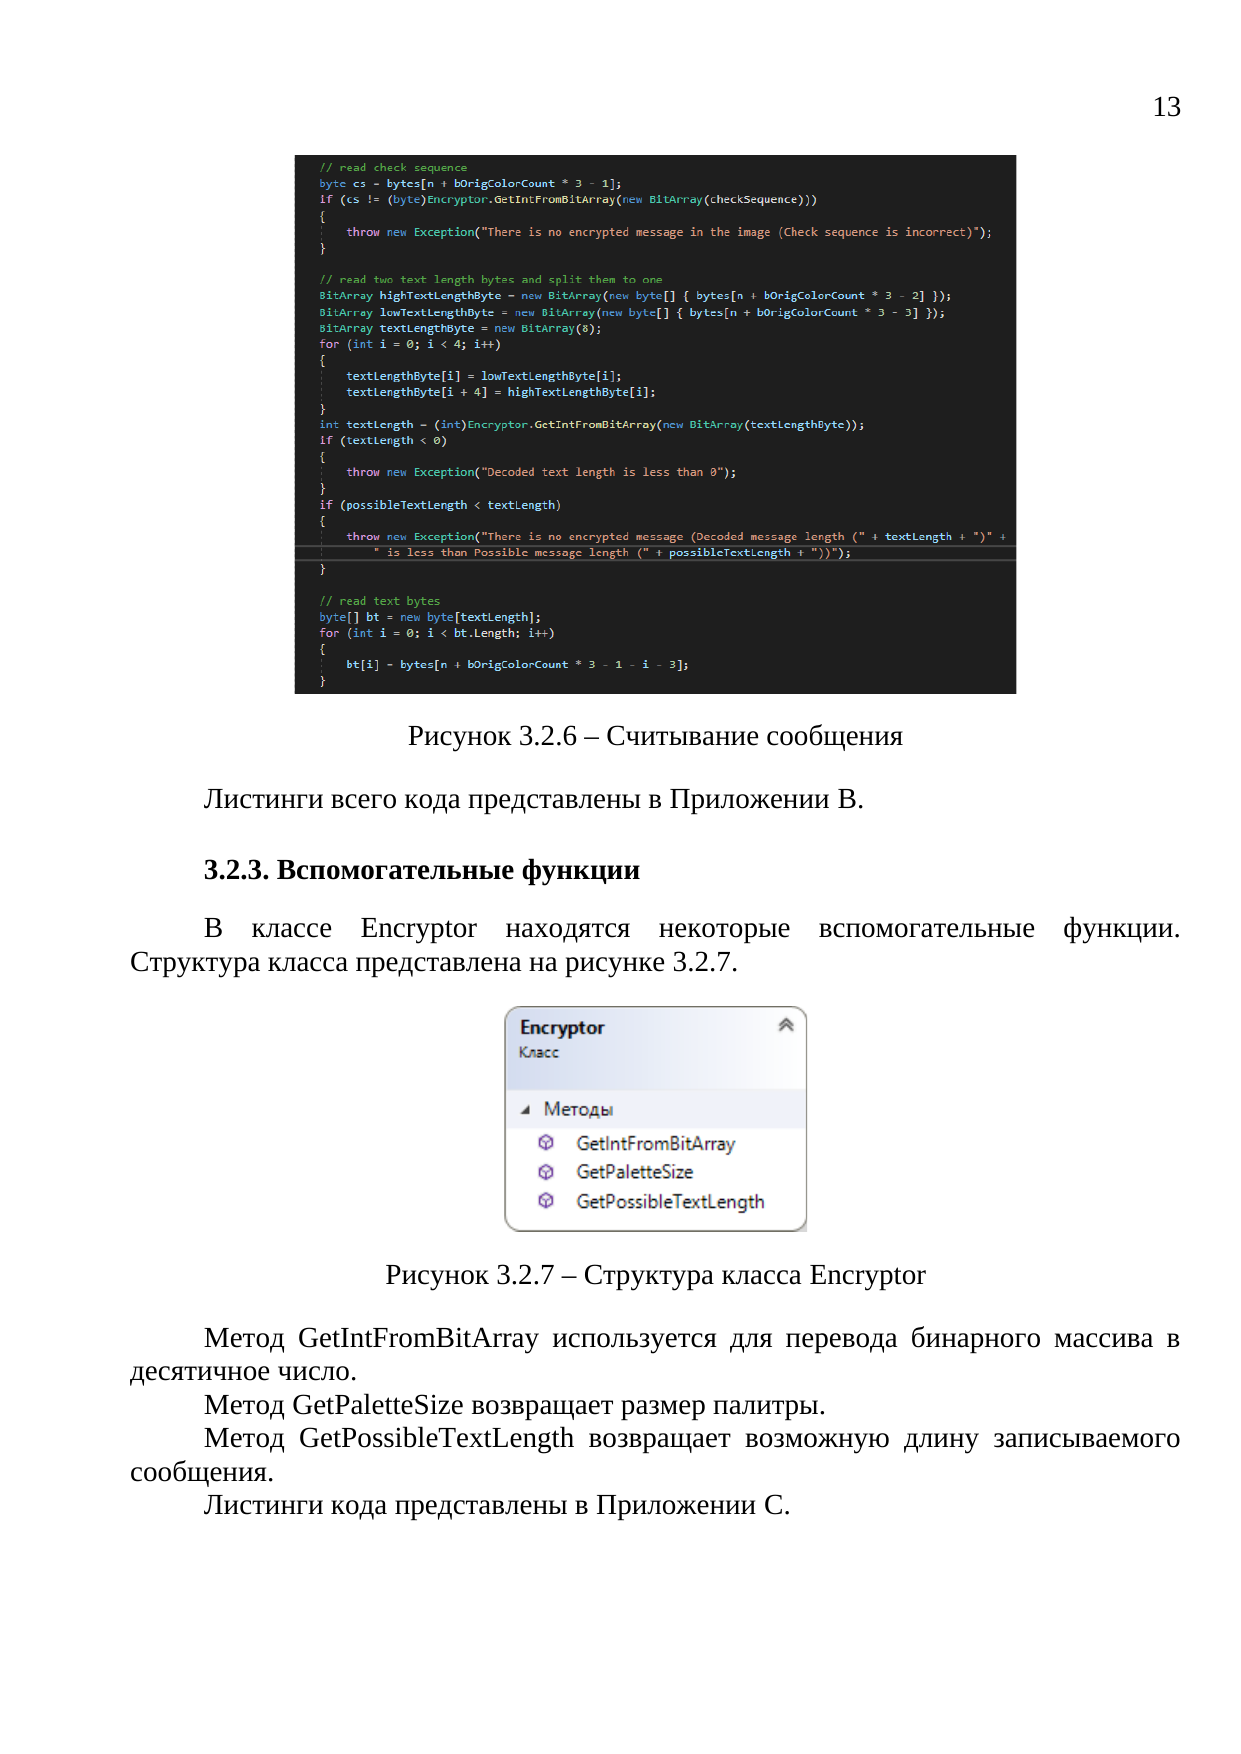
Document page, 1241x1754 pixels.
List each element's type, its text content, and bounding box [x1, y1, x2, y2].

text Метод GetPaletteSize возвращает размер палитры. [130, 1387, 1181, 1420]
text Рисунок 3.2.6 – Считывание сообщения [130, 718, 1181, 752]
subtitle Вспомогательные функции [204, 852, 1181, 886]
text Рисунок 3.2.7 – Структура класса Encryptor [130, 1257, 1181, 1291]
text Метод GetIntFromBitArray используется для перевода бинарного массива в десятичное число. [130, 1320, 1181, 1387]
text Листинги всего кода представлены в Приложении B. [130, 781, 1181, 814]
text Листинги кода представлены в Приложении C. [130, 1487, 1181, 1521]
text В классе Encryptor находятся некоторые вспомогательные функции. Структура класса представлена на рисунке 3.2.7. [130, 911, 1181, 978]
text Метод GetPossibleTextLength возвращает возможную длину записываемого сообщения. [130, 1420, 1181, 1487]
picture [503, 1006, 808, 1232]
picture [294, 155, 1017, 694]
